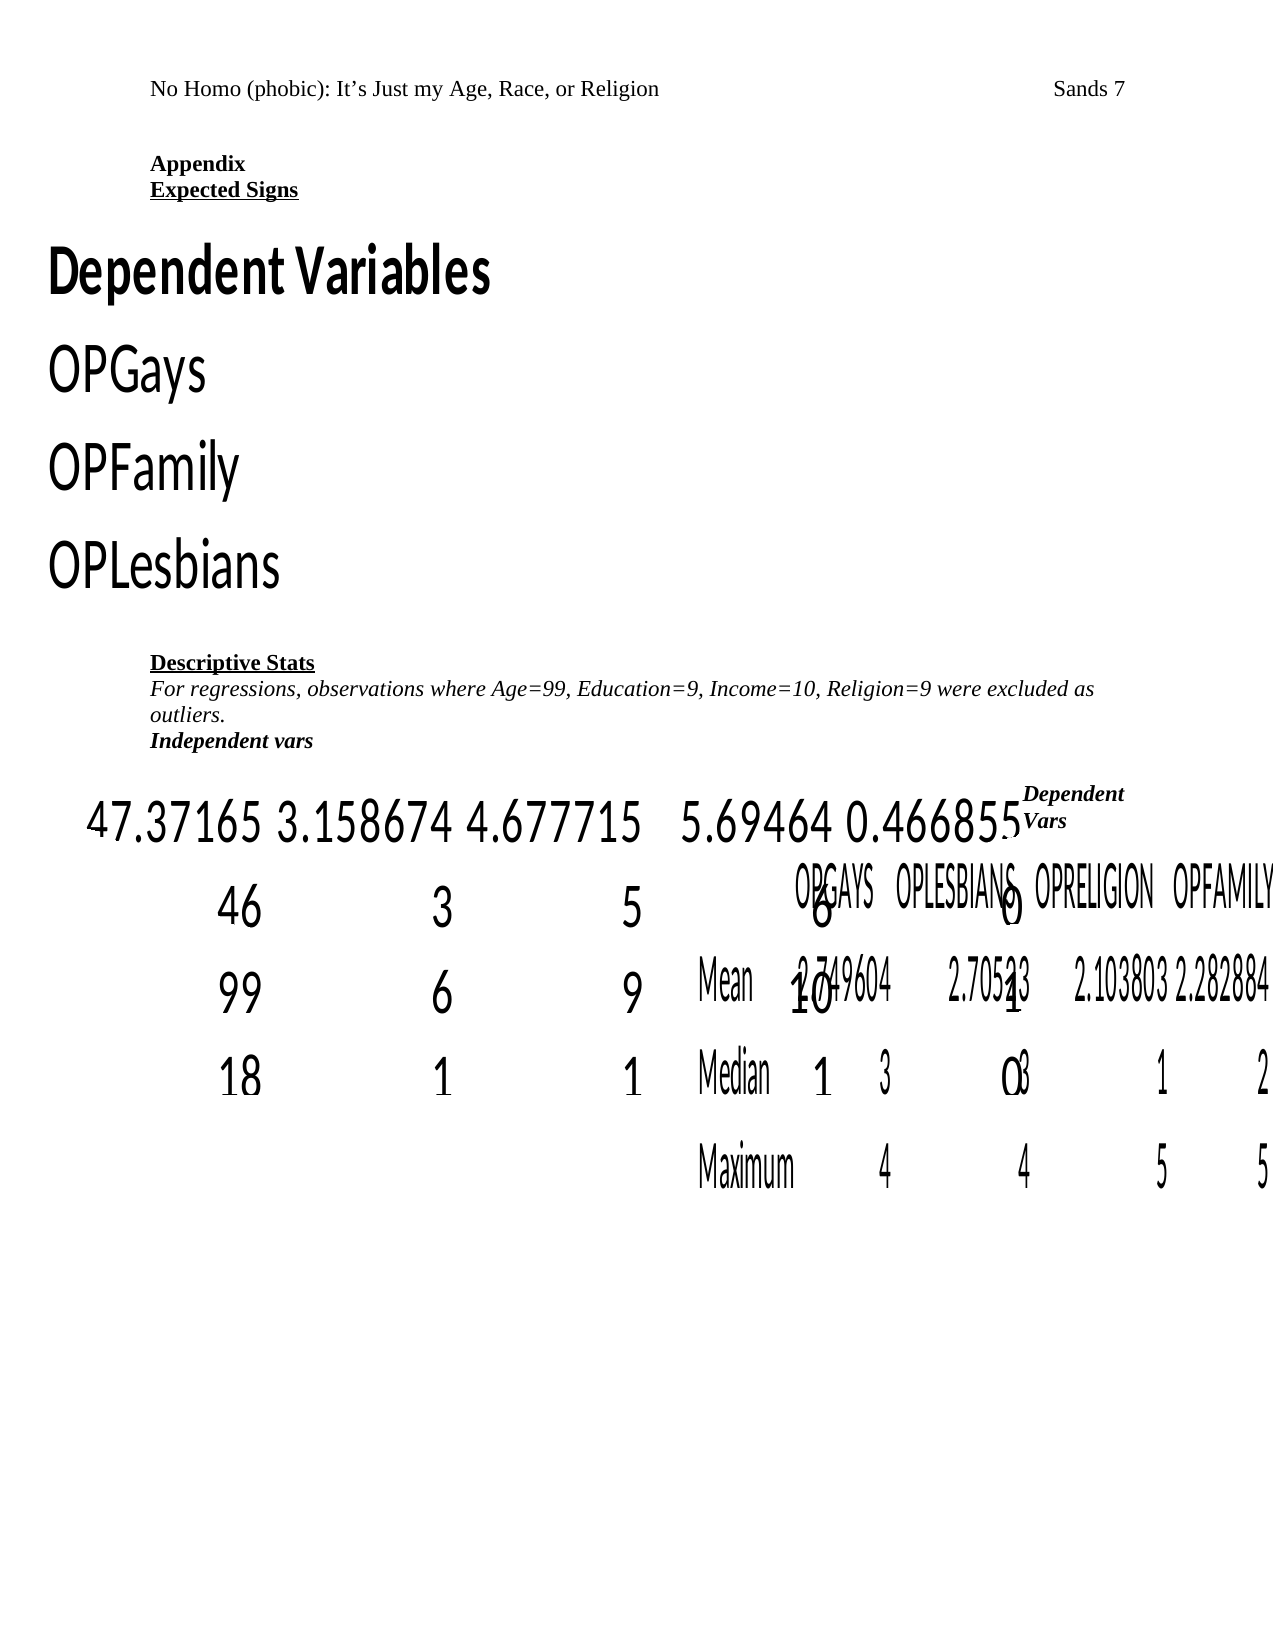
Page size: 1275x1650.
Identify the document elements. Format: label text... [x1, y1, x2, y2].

text Expected Signs [150, 176, 1125, 203]
text Dependent Vars [150, 754, 1125, 833]
text Independent vars [150, 728, 1125, 754]
text For regressions, observations where Age=99, Education=9, Income=10, Religion=9 were excluded as outliers. [150, 675, 1125, 728]
text Appendix [150, 150, 1125, 176]
text Descriptive Stats [150, 203, 1125, 675]
